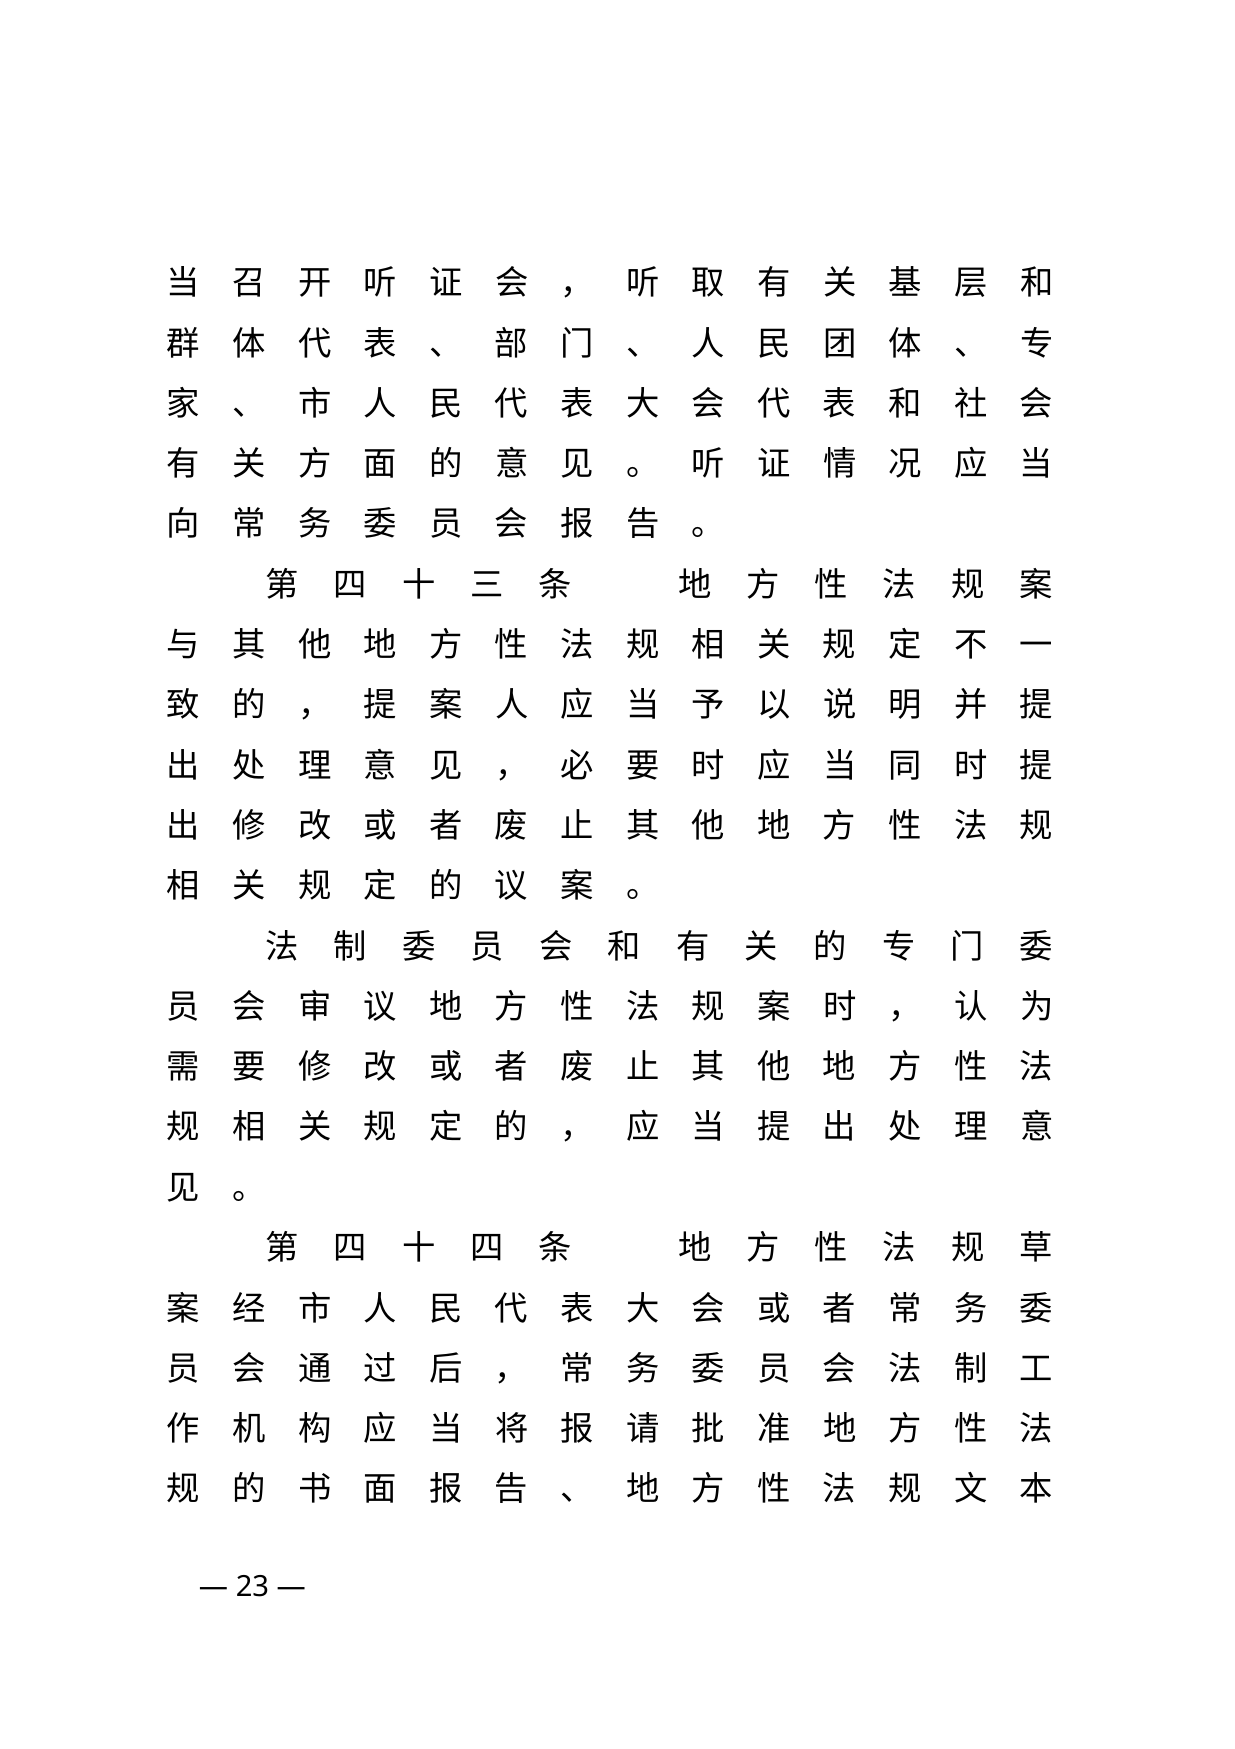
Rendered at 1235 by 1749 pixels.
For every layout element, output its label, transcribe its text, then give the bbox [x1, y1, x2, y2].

text 法制委员会和有关的专门委员会审议地方性法规案时，认为需要修改或者废止其他地方性法规相关规定的，应当提出处理意见。 [167, 913, 1085, 1215]
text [167, 250, 1085, 551]
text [167, 1215, 1085, 1516]
text 第四十三条 地方性法规案与其他地方性法规相关规定不一致的，提案人应当予以说明并提出处理意见，必要时应当同时提出修改或者废止其他地方性法规相关规定的议案。 [167, 551, 1085, 913]
